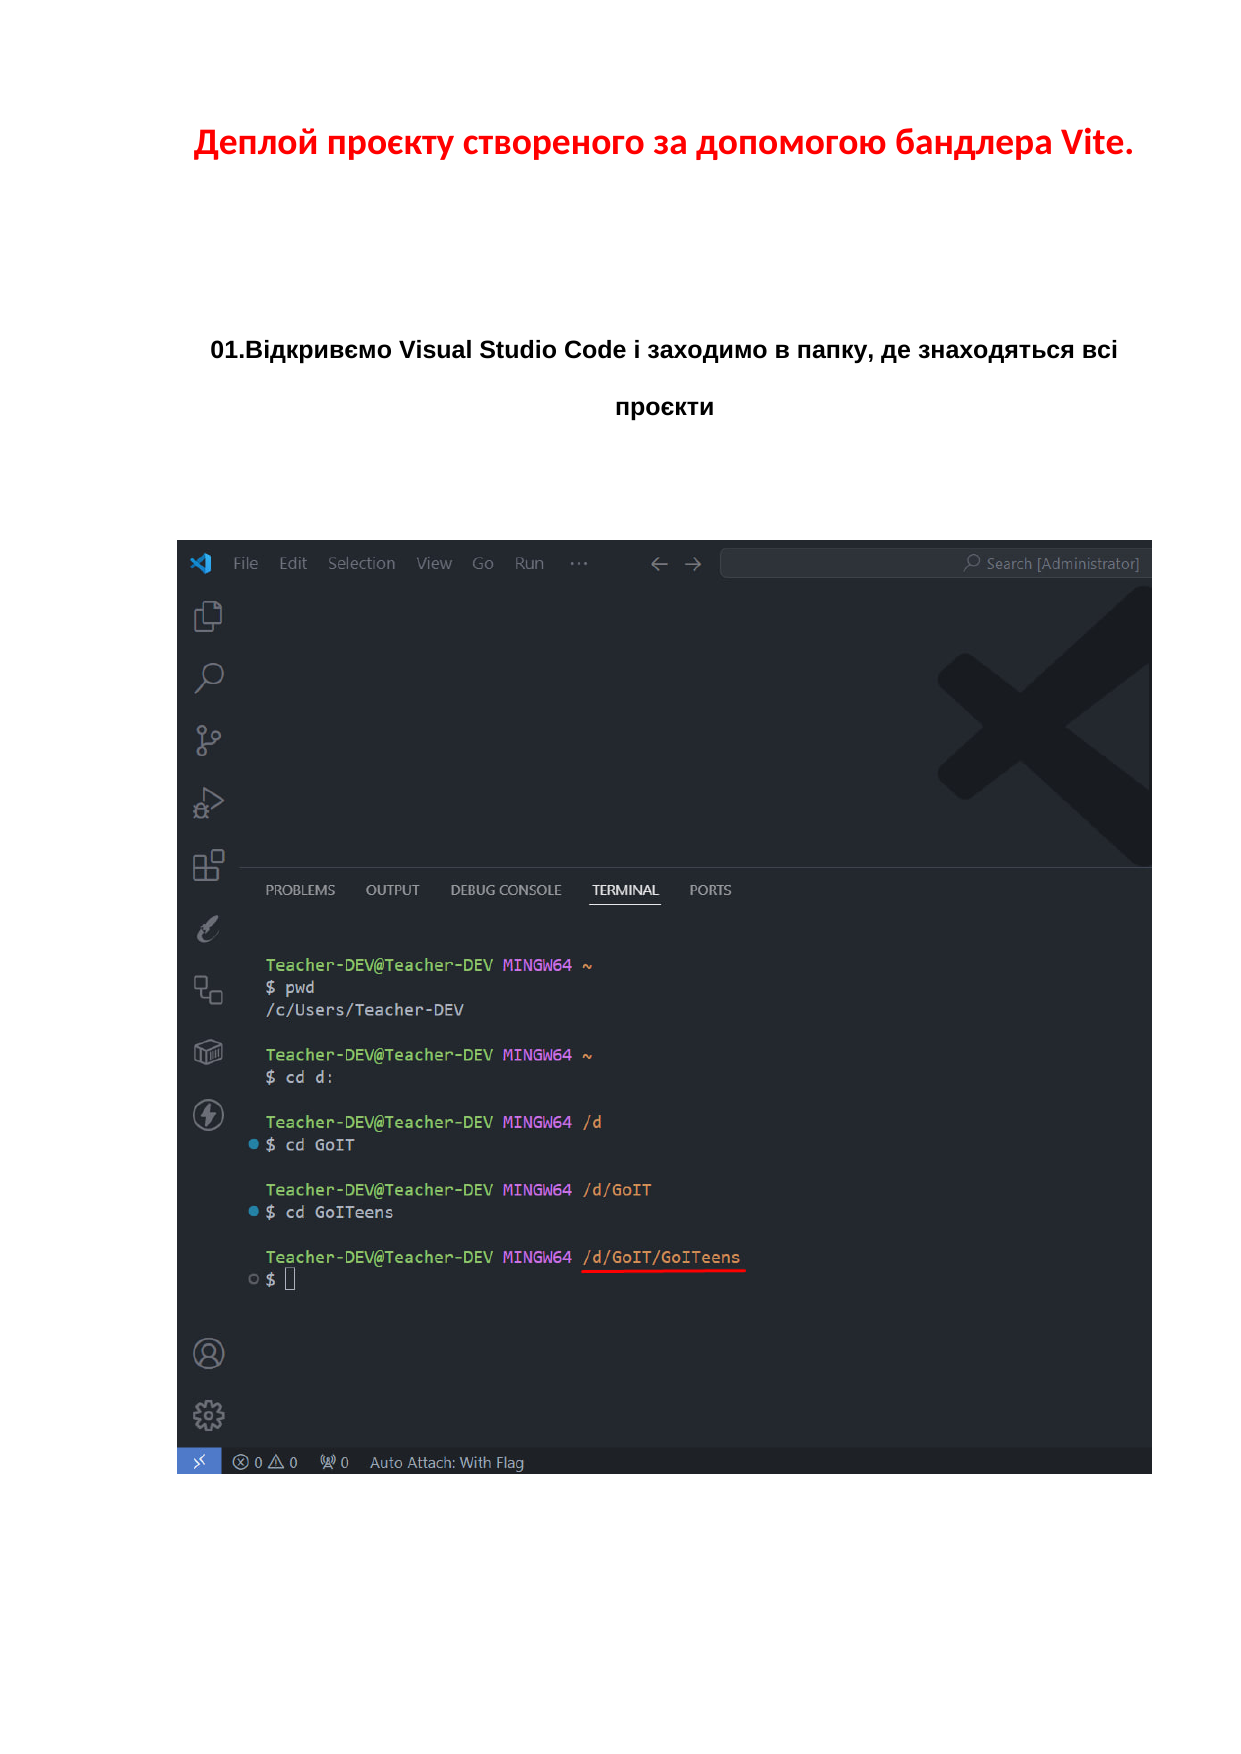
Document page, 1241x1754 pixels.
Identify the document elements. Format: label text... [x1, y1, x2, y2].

text 01.Відкривємо Visual Studio Code і заходимо в папку, де знаходяться всі проєкти [177, 335, 1152, 421]
picture [177, 540, 1152, 1474]
text Деплой проєкту створеного за допомогою бандлера Vite. [177, 118, 1152, 164]
